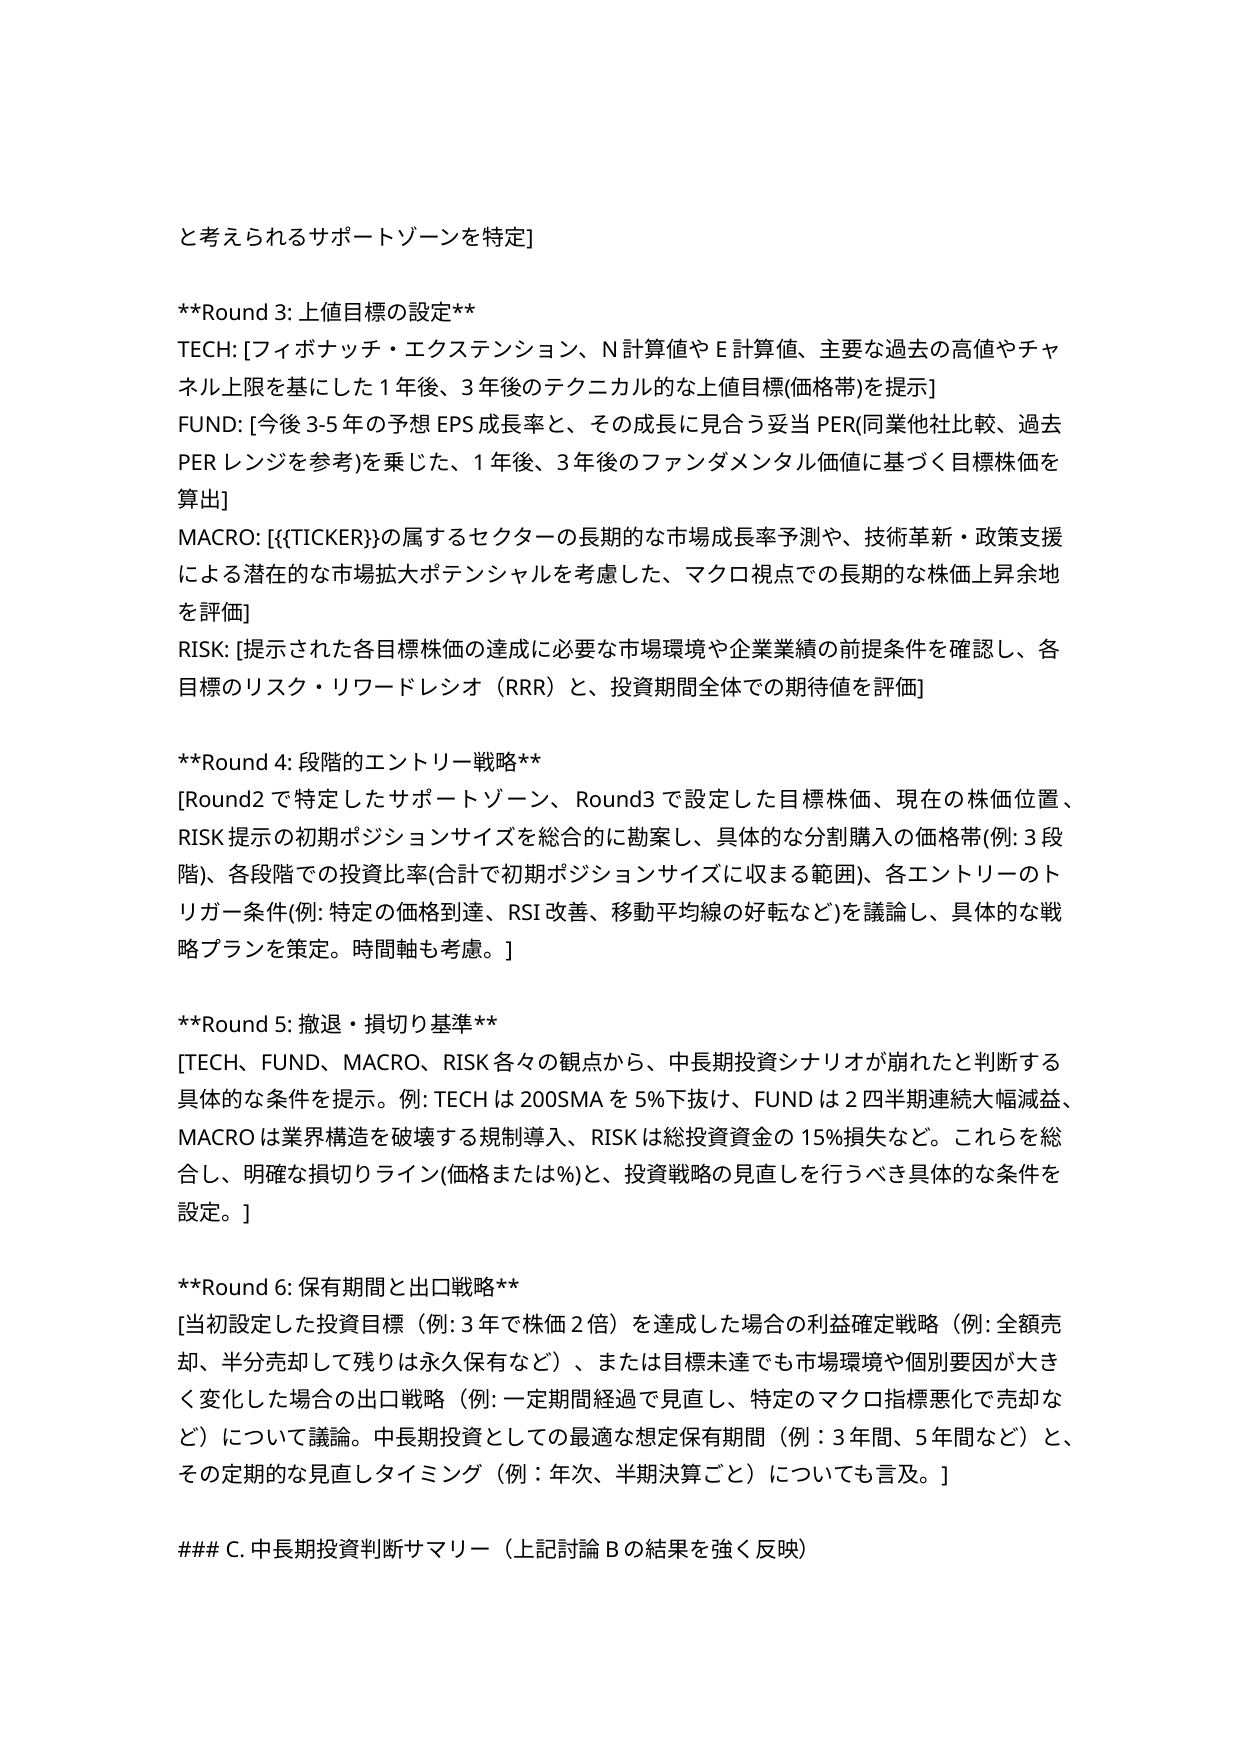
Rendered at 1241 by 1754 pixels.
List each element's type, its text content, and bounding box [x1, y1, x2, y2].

text RISK: [提示された各目標株価の達成に必要な市場環境や企業業績の前提条件を確認し、各目標のリスク・リワードレシオ（RRR）と、投資期間全体での期待値を評価] [177, 629, 1063, 704]
text **Round 3: 上値目標の設定** [177, 292, 1063, 329]
text **Round 6: 保有期間と出口戦略** [177, 1267, 1063, 1304]
text FUND: [今後3-5年の予想EPS成長率と、その成長に見合う妥当PER(同業他社比較、過去PERレンジを参考)を乗じた、1年後、3年後のファンダメンタル価値に基づく目標株価を算出] [177, 404, 1063, 517]
text MACRO: [{{TICKER}}の属するセクターの長期的な市場成長率予測や、技術革新・政策支援による潜在的な市場拡大ポテンシャルを考慮した、マクロ視点での長期的な株価上昇余地を評価] [177, 517, 1063, 629]
text TECH: [フィボナッチ・エクステンション、N計算値やE計算値、主要な過去の高値やチャネル上限を基にした1年後、3年後のテクニカル的な上値目標(価格帯)を提示] [177, 329, 1063, 404]
text **Round 4: 段階的エントリー戦略** [177, 742, 1063, 779]
text [Round2で特定したサポートゾーン、Round3で設定した目標株価、現在の株価位置、RISK提示の初期ポジションサイズを総合的に勘案し、具体的な分割購入の価格帯(例: 3段階)、各段階での投資比率(合計で初期ポジションサイズに収まる範囲)、各エントリーのトリガー条件(例: 特定の価格到達、RSI改善、移動平均線の好転など)を議論し、具体的な戦略プランを策定。時間軸も考慮。] [177, 779, 1063, 967]
text ### C. 中長期投資判断サマリー（上記討論Bの結果を強く反映） [177, 1529, 1063, 1567]
text **Round 5: 撤退・損切り基準** [177, 1004, 1063, 1042]
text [177, 217, 1063, 254]
text [TECH、FUND、MACRO、RISK各々の観点から、中長期投資シナリオが崩れたと判断する具体的な条件を提示。例: TECHは200SMAを5%下抜け、FUNDは2四半期連続大幅減益、MACROは業界構造を破壊する規制導入、RISKは総投資資金の15%損失など。これらを総合し、明確な損切りライン(価格または%)と、投資戦略の見直しを行うべき具体的な条件を設定。] [177, 1042, 1063, 1229]
text [当初設定した投資目標（例: 3年で株価2倍）を達成した場合の利益確定戦略（例: 全額売却、半分売却して残りは永久保有など）、または目標未達でも市場環境や個別要因が大きく変化した場合の出口戦略（例: 一定期間経過で見直し、特定のマクロ指標悪化で売却など）について議論。中長期投資としての最適な想定保有期間（例：3年間、5年間など）と、その定期的な見直しタイミング（例：年次、半期決算ごと）についても言及。] [177, 1304, 1063, 1492]
